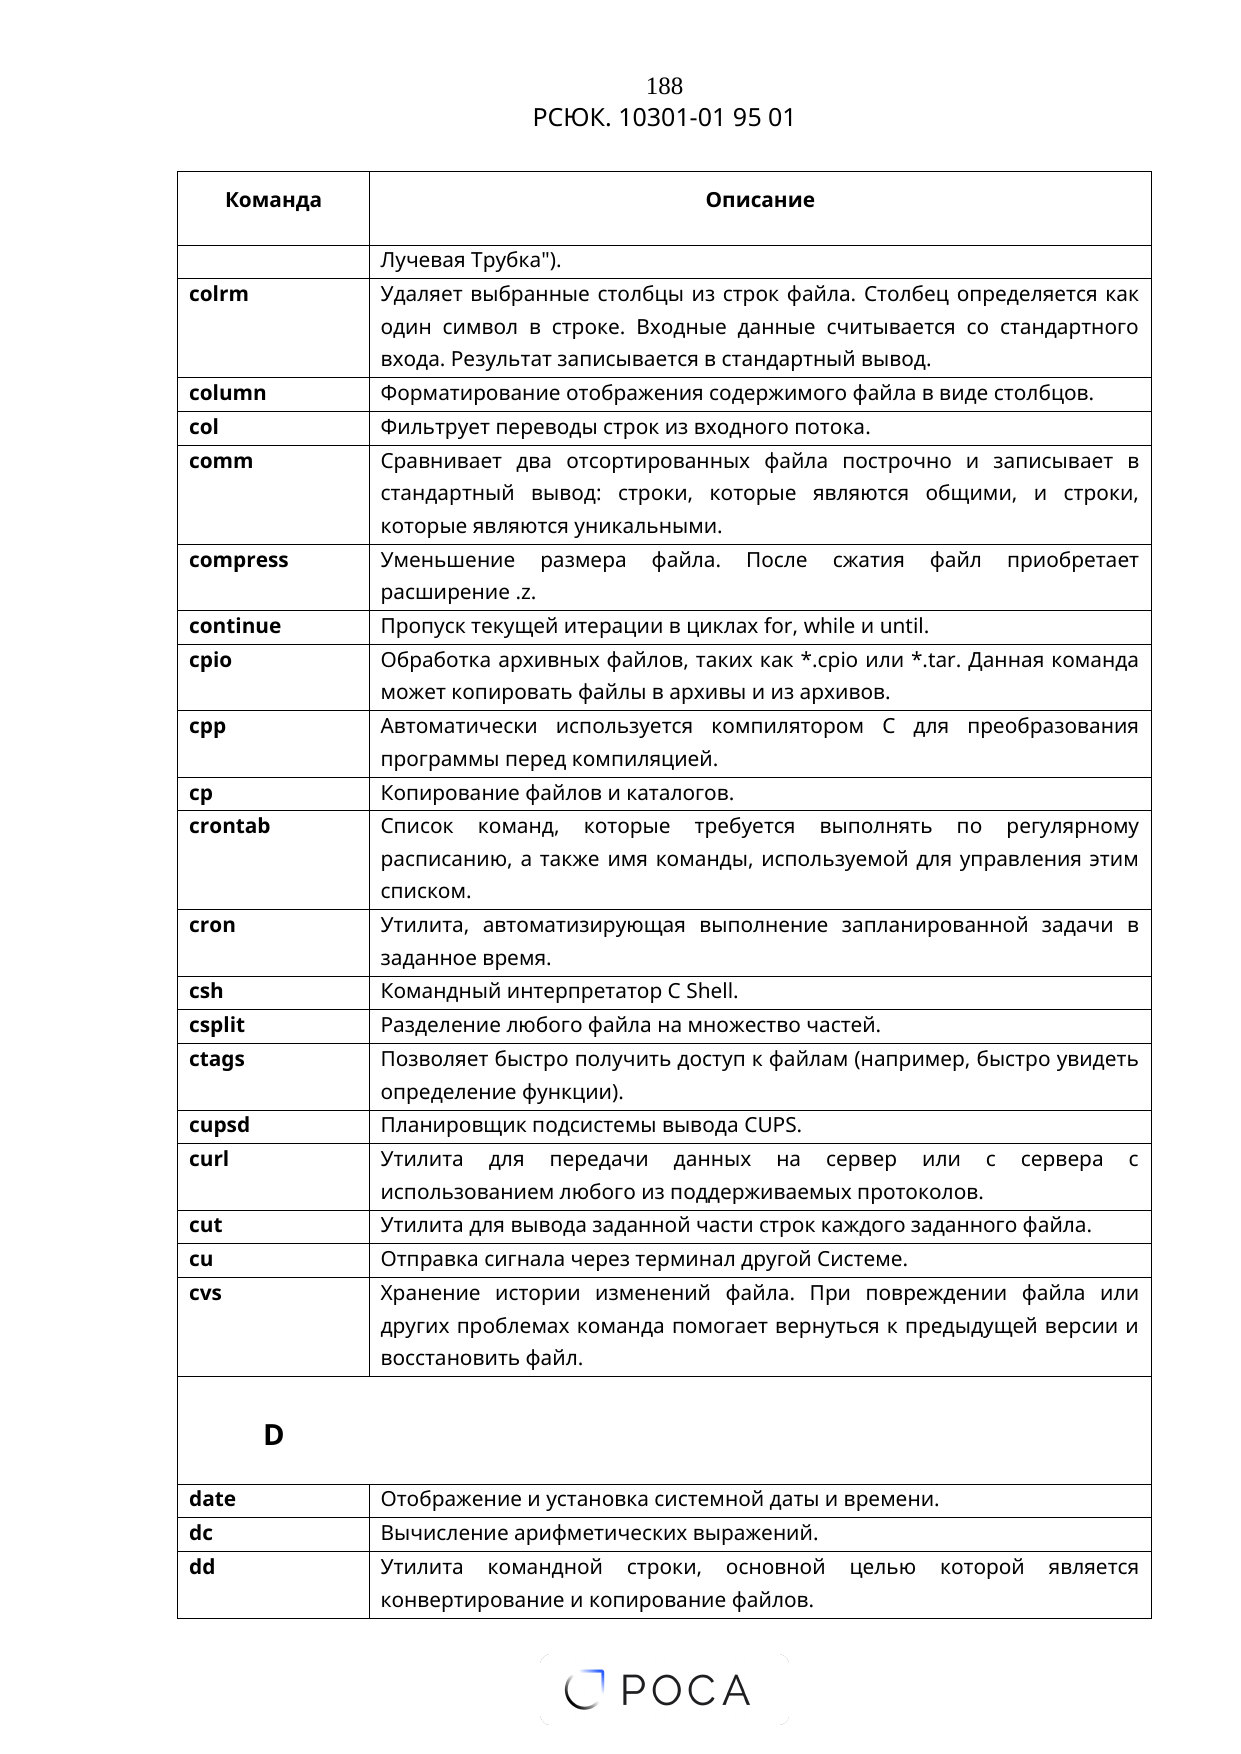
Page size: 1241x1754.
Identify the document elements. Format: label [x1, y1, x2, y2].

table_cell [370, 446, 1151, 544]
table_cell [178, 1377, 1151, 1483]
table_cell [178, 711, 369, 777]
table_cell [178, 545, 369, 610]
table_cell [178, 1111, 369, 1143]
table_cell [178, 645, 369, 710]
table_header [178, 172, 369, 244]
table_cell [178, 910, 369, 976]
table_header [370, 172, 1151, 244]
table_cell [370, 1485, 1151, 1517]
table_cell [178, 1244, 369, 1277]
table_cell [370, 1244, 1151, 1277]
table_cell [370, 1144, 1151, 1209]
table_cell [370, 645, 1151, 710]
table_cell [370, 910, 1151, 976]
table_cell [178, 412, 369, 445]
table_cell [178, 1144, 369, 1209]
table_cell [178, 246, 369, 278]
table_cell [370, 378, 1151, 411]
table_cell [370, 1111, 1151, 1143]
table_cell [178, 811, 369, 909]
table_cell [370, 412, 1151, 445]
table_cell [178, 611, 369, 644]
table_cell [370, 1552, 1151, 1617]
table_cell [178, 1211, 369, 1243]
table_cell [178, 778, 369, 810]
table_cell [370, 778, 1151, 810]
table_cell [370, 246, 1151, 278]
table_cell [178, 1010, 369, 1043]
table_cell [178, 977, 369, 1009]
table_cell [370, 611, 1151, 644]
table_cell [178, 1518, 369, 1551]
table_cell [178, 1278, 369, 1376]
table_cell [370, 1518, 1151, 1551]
picture [540, 1654, 789, 1725]
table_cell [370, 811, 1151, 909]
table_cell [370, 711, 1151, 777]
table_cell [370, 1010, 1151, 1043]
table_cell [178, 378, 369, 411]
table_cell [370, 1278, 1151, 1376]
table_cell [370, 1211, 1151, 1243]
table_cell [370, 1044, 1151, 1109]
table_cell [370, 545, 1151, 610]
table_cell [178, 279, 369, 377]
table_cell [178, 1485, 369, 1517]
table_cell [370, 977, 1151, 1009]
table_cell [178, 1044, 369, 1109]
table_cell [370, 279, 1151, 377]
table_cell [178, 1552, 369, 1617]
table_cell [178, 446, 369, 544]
